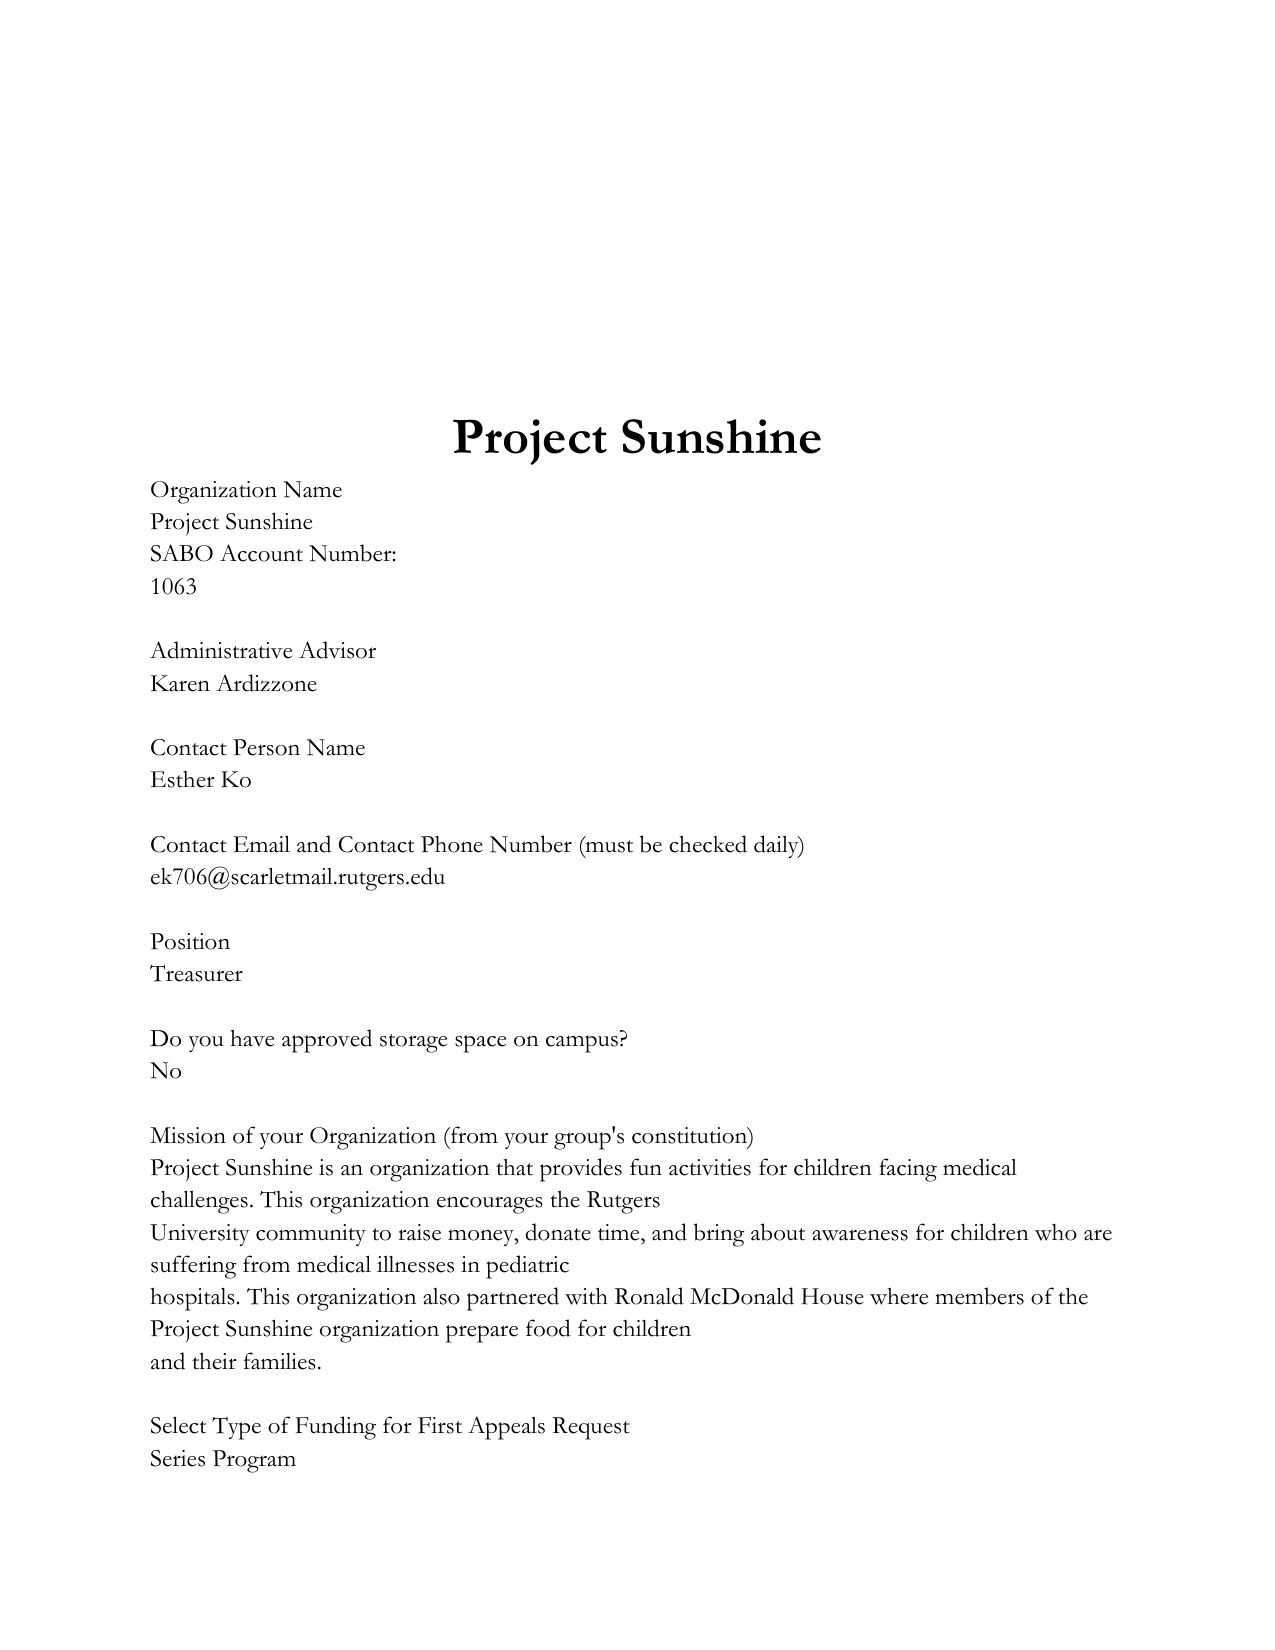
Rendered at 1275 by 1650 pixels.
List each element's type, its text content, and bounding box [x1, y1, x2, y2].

text Project Sunshine [150, 408, 1125, 467]
text Select Type of Funding for First Appeals Request [150, 1412, 1125, 1440]
text Treasurer [150, 960, 1125, 988]
text Contact Person Name [150, 734, 1125, 762]
text Esther Ko [150, 766, 1125, 794]
text SABO Account Number: [150, 540, 1125, 568]
text Series Program [150, 1444, 1125, 1473]
text University community to raise money, donate time, and bring about awareness for children who are suffering from medical illnesses in pediatric [150, 1218, 1125, 1279]
text Position [150, 928, 1125, 956]
text 1063 [150, 573, 1125, 601]
text Project Sunshine is an organization that provides fun activities for children facing medical challenges. This organization encourages the Rutgers [150, 1154, 1125, 1214]
text Project Sunshine [150, 508, 1125, 536]
text Administrative Advisor [150, 637, 1125, 665]
text ek706@scarletmail.rutgers.edu [150, 863, 1125, 891]
text Karen Ardizzone [150, 669, 1125, 698]
text Contact Email and Contact Phone Number (must be checked daily) [150, 831, 1125, 859]
text Do you have approved storage space on campus? [150, 1025, 1125, 1053]
text and their families. [150, 1348, 1125, 1376]
text hospitals. This organization also partnered with Ronald McDonald House where members of the Project Sunshine organization prepare food for children [150, 1283, 1125, 1343]
text Organization Name [150, 476, 1125, 504]
text No [150, 1057, 1125, 1085]
text Mission of your Organization (from your group's constitution) [150, 1122, 1125, 1150]
